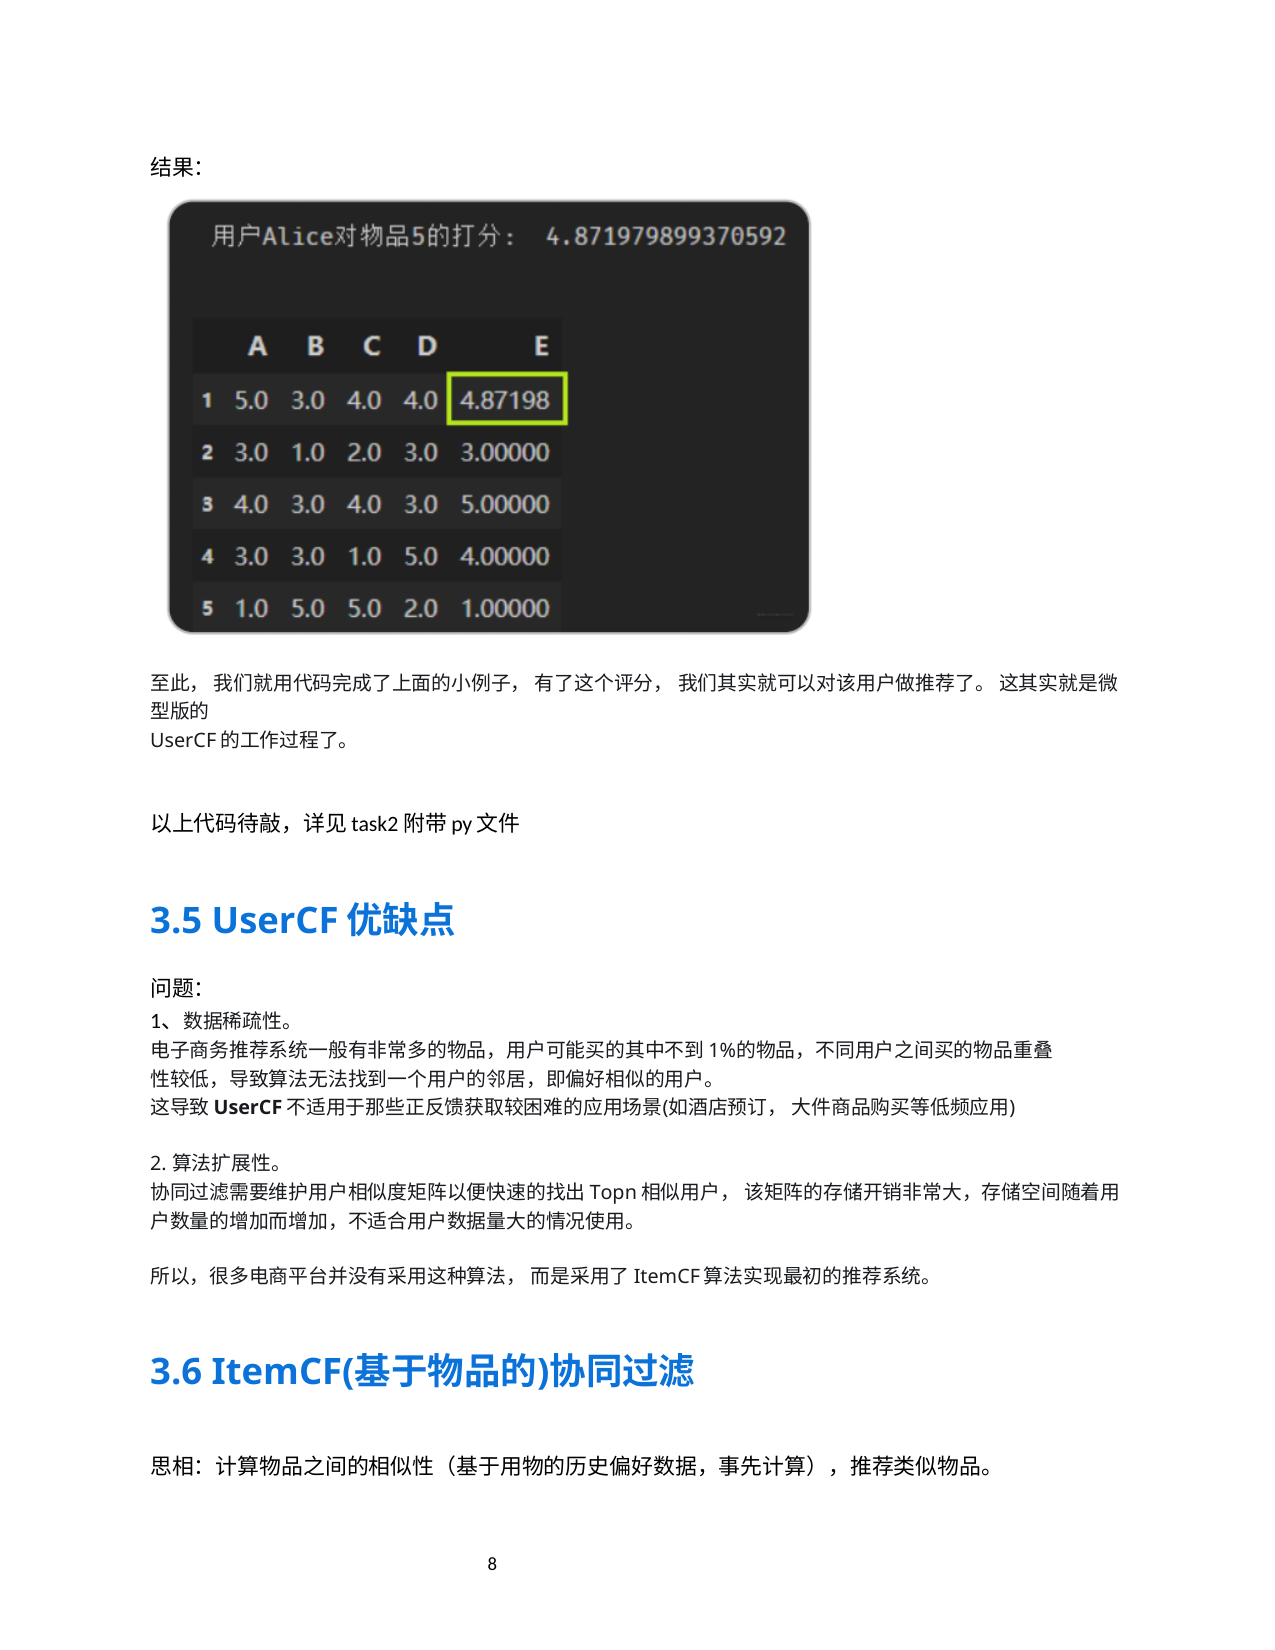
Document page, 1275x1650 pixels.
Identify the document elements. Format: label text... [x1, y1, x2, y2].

text 1、数据稀疏性。 [150, 1003, 1125, 1034]
text 思相：计算物品之间的相似性（基于用物的历史偏好数据，事先计算），推荐类似物品。 [150, 1449, 1125, 1481]
picture [150, 181, 824, 641]
text 结果： [150, 150, 1125, 182]
text 3.6 ItemCF(基于物品的)协同过滤 [150, 1342, 1125, 1396]
text 2. 算法扩展性。 [150, 1148, 1125, 1176]
text 电子商务推荐系统一般有非常多的物品，用户可能买的其中不到1%的物品，不同用户之间买的物品重叠 [150, 1034, 1125, 1063]
text 性较低，导致算法无法找到一个用户的邻居，即偏好相似的用户。 [150, 1063, 1125, 1092]
text 问题： [150, 971, 1125, 1003]
text 至此， 我们就用代码完成了上面的小例子， 有了这个评分， 我们其实就可以对该用户做推荐了。 这其实就是微型版的 [150, 667, 1125, 724]
text 以上代码待敲，详见task2附带py文件 [150, 806, 1125, 838]
text 这导致UserCF不适用于那些正反馈获取较困难的应用场景(如酒店预订， 大件商品购买等低频应用) [150, 1092, 1125, 1121]
text UserCF的工作过程了。 [150, 724, 1125, 753]
text 3.5 UserCF优缺点 [150, 891, 1125, 944]
text 协同过滤需要维护用户相似度矩阵以便快速的找出Topn相似用户， 该矩阵的存储开销非常大，存储空间随着用户数量的增加而增加，不适合用户数据量大的情况使用。 [150, 1176, 1125, 1234]
text 所以，很多电商平台并没有采用这种算法， 而是采用了ItemCF算法实现最初的推荐系统。 [150, 1260, 1125, 1289]
